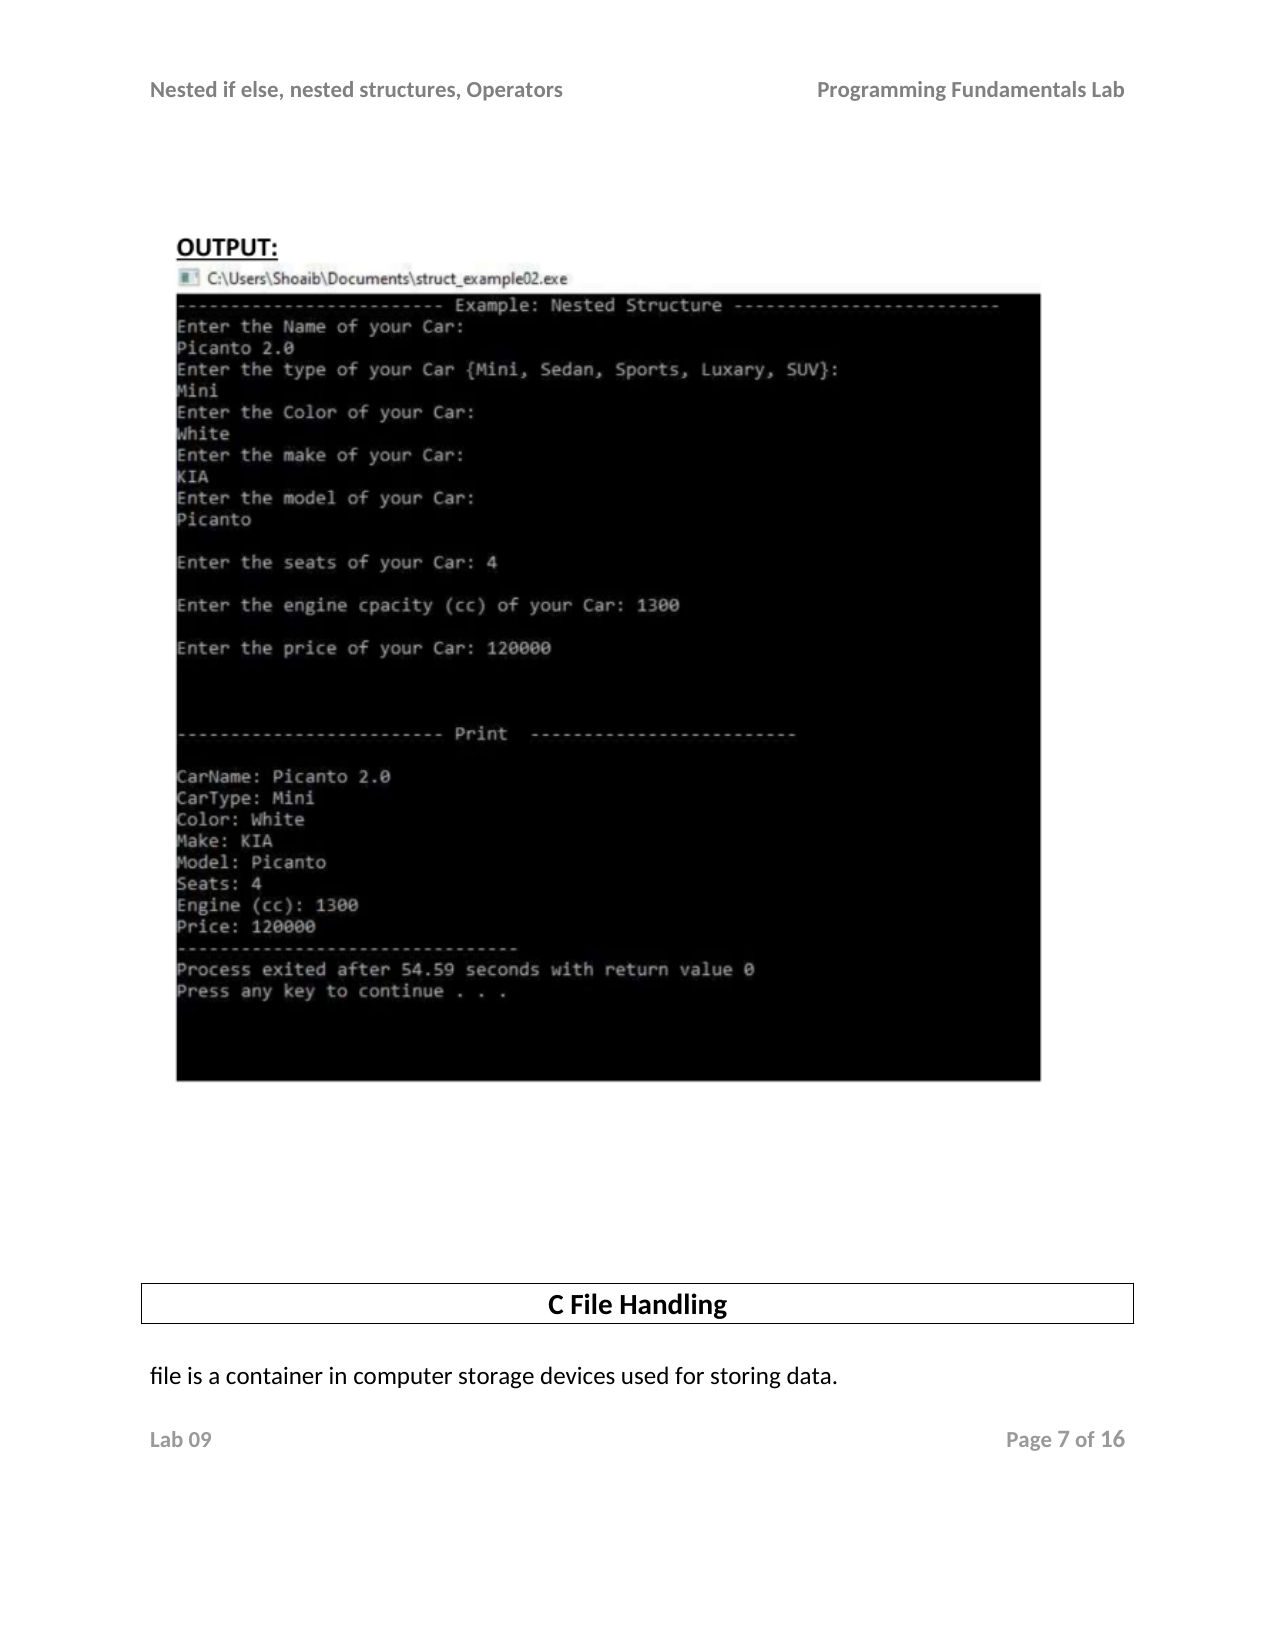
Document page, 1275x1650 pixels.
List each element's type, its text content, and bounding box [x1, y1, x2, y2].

text file is a container in computer storage devices used for storing data. [150, 1360, 1125, 1391]
text C File Handling [142, 1284, 1133, 1323]
picture [150, 196, 1125, 1182]
